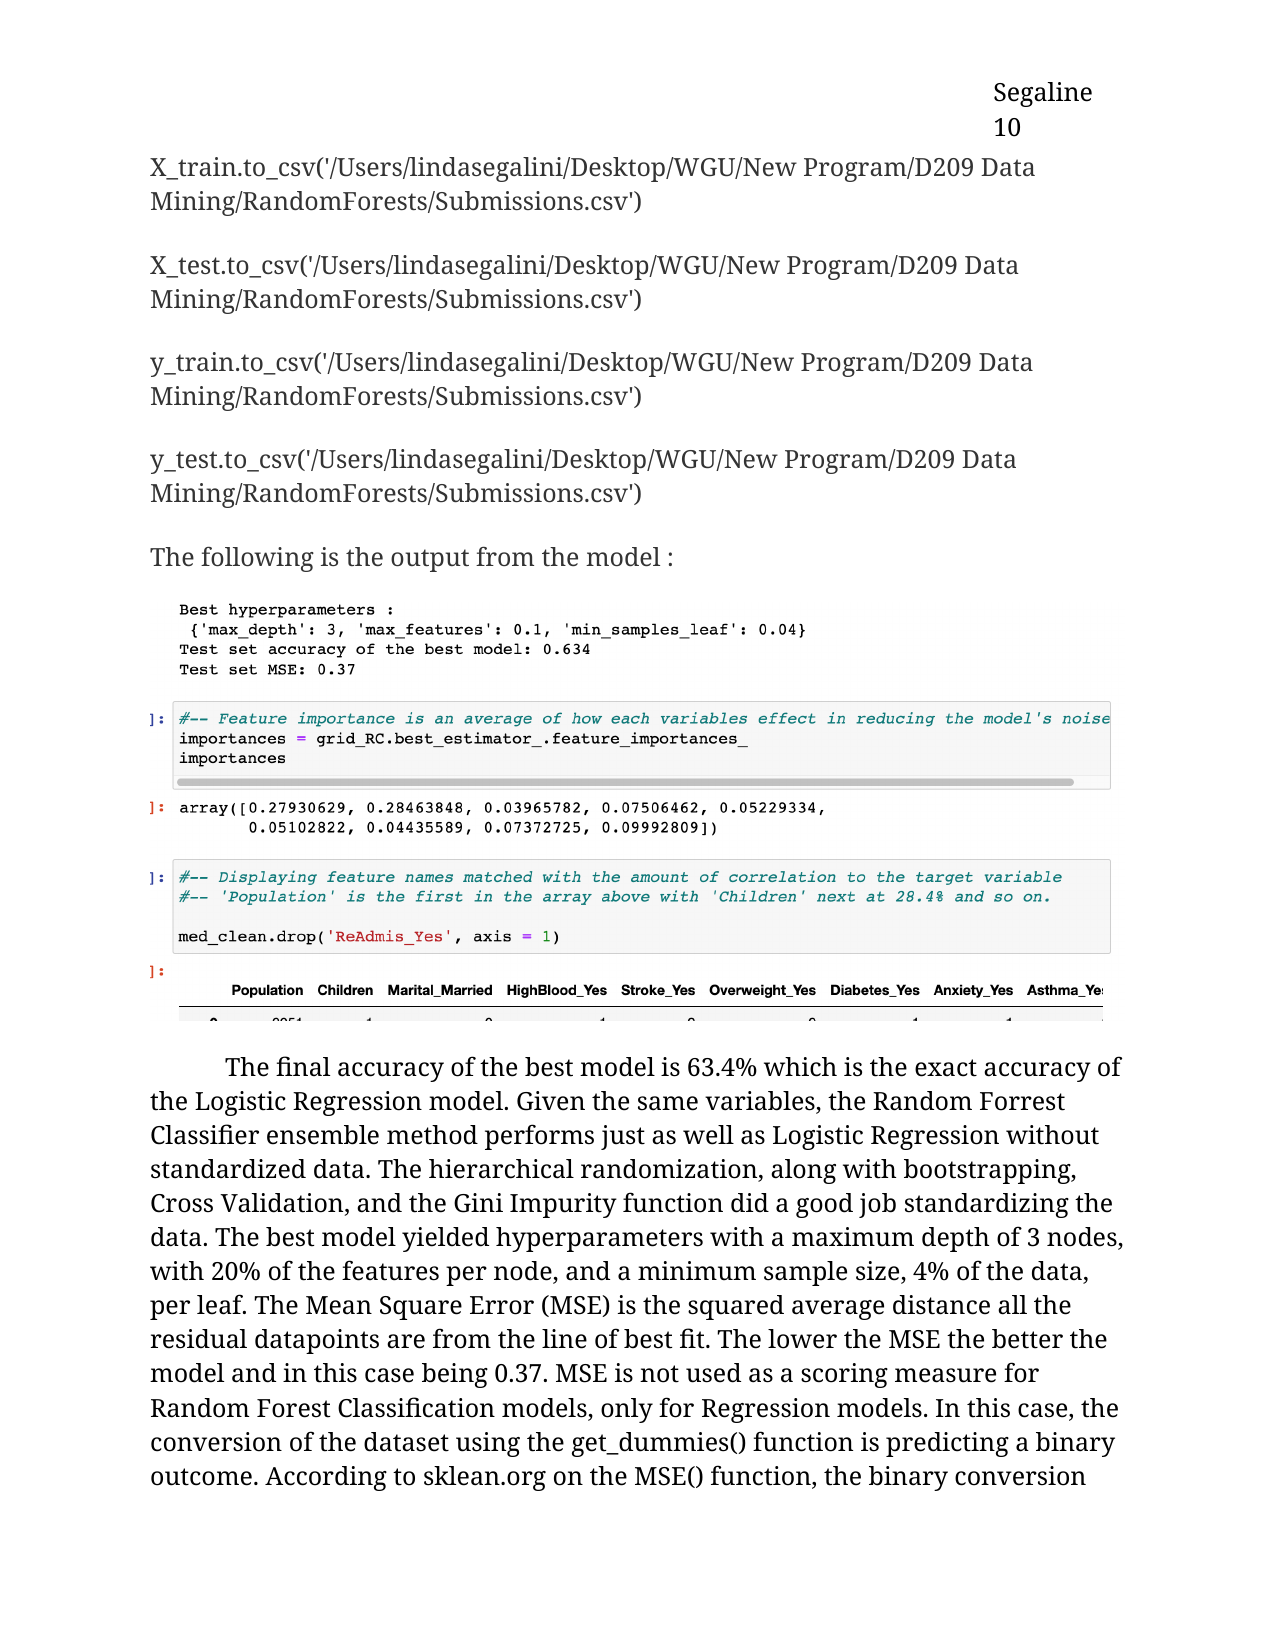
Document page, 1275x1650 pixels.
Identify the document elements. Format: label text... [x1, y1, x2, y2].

picture [150, 602, 1125, 1021]
text X_train.to_csv('/Users/lindasegalini/Desktop/WGU/New Program/D209 Data Mining/RandomForests/Submissions.csv') [150, 150, 1125, 218]
text X_test.to_csv('/Users/lindasegalini/Desktop/WGU/New Program/D209 Data Mining/RandomForests/Submissions.csv') [150, 247, 1125, 315]
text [150, 1049, 1125, 1492]
text The following is the output from the model : [150, 539, 1125, 573]
text y_train.to_csv('/Users/lindasegalini/Desktop/WGU/New Program/D209 Data Mining/RandomForests/Submissions.csv') [150, 344, 1125, 413]
text y_test.to_csv('/Users/lindasegalini/Desktop/WGU/New Program/D209 Data Mining/RandomForests/Submissions.csv') [150, 442, 1125, 510]
